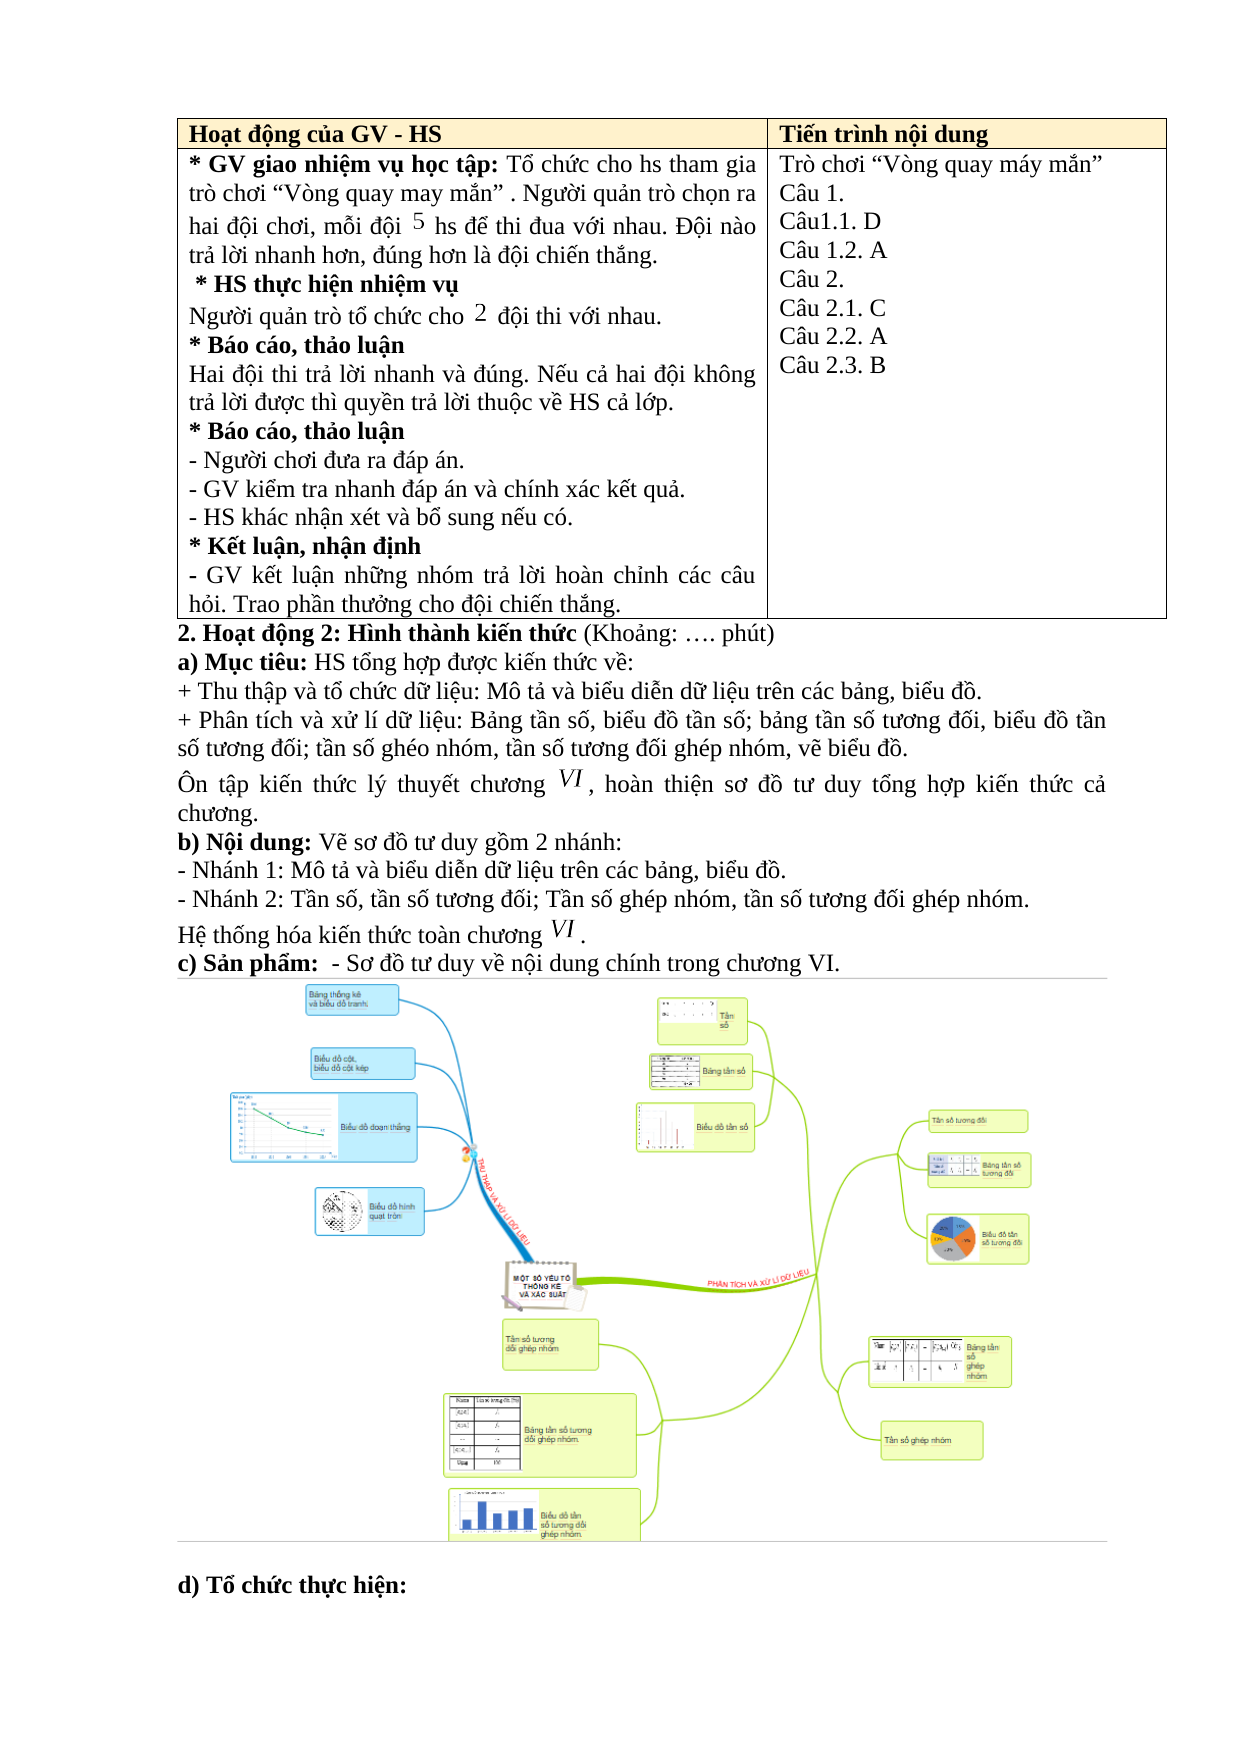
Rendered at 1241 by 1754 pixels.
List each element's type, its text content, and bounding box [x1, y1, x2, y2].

text Ôn tập kiến thức lý thuyết chương , hoàn thiện sơ đồ tư duy tổng hợp kiến thức cả chương. [177, 762, 1107, 827]
picture [177, 977, 1108, 1542]
text d) Tổ chức thực hiện: [177, 1571, 1107, 1599]
table_header Hoạt động của GV - HS [178, 119, 767, 148]
text 2. Hoạt động 2: Hình thành kiến thức (Khoảng: …. phút) [177, 619, 1107, 647]
text - Nhánh 2: Tần số, tần số tương đối; Tần số ghép nhóm, tần số tương đối ghép nhóm. [177, 884, 1107, 913]
text + Thu thập và tổ chức dữ liệu: Mô tả và biểu diễn dữ liệu trên các bảng, biểu đồ. [177, 676, 1107, 705]
text c) Sản phẩm: - Sơ đồ tư duy về nội dung chính trong chương VI. [177, 948, 1107, 977]
text + Phân tích và xử lí dữ liệu: Bảng tần số, biểu đồ tần số; bảng tần số tương đối, biểu đồ tần số tương đối; tần số ghéo nhóm, tần số tương đối ghép nhóm, vẽ biểu đồ. [177, 705, 1107, 762]
text b) Nội dung: Vẽ sơ đồ tư duy gồm 2 nhánh: [177, 827, 1107, 855]
table_header Tiến trình nội dung [768, 119, 1166, 148]
table_cell * GV giao nhiệm vụ học tập: Tổ chức cho hs tham gia trò chơi “Vòng quay may mắn” . Người quản trò chọn ra hai đội chơi, mỗi đội hs để thi đua với nhau. Đội nào trả lời nhanh hơn, đúng hơn là đội chiến thắng. * HS thực hiện nhiệm vụ Người quản trò tổ chức cho đội thi với nhau. * Báo cáo, thảo luận Hai đội thi trả lời nhanh và đúng. Nếu cả hai đội không trả lời được thì quyền trả lời thuộc về HS cả lớp. * Báo cáo, thảo luận - Người chơi đưa ra đáp án. - GV kiểm tra nhanh đáp án và chính xác kết quả. - HS khác nhận xét và bổ sung nếu có. * Kết luận, nhận định - GV kết luận những nhóm trả lời hoàn chỉnh các câu hỏi. Trao phần thưởng cho đội chiến thắng. [178, 149, 767, 617]
text a) Mục tiêu: HS tổng hợp được kiến thức về: [177, 647, 1107, 676]
text Hệ thống hóa kiến thức toàn chương . [177, 913, 1107, 948]
table_cell Trò chơi “Vòng quay máy mắn” Câu 1. Câu1.1. D Câu 1.2. A Câu 2. Câu 2.1. C Câu 2.2. A Câu 2.3. B [768, 149, 1166, 617]
text - Nhánh 1: Mô tả và biểu diễn dữ liệu trên các bảng, biểu đồ. [177, 855, 1107, 884]
